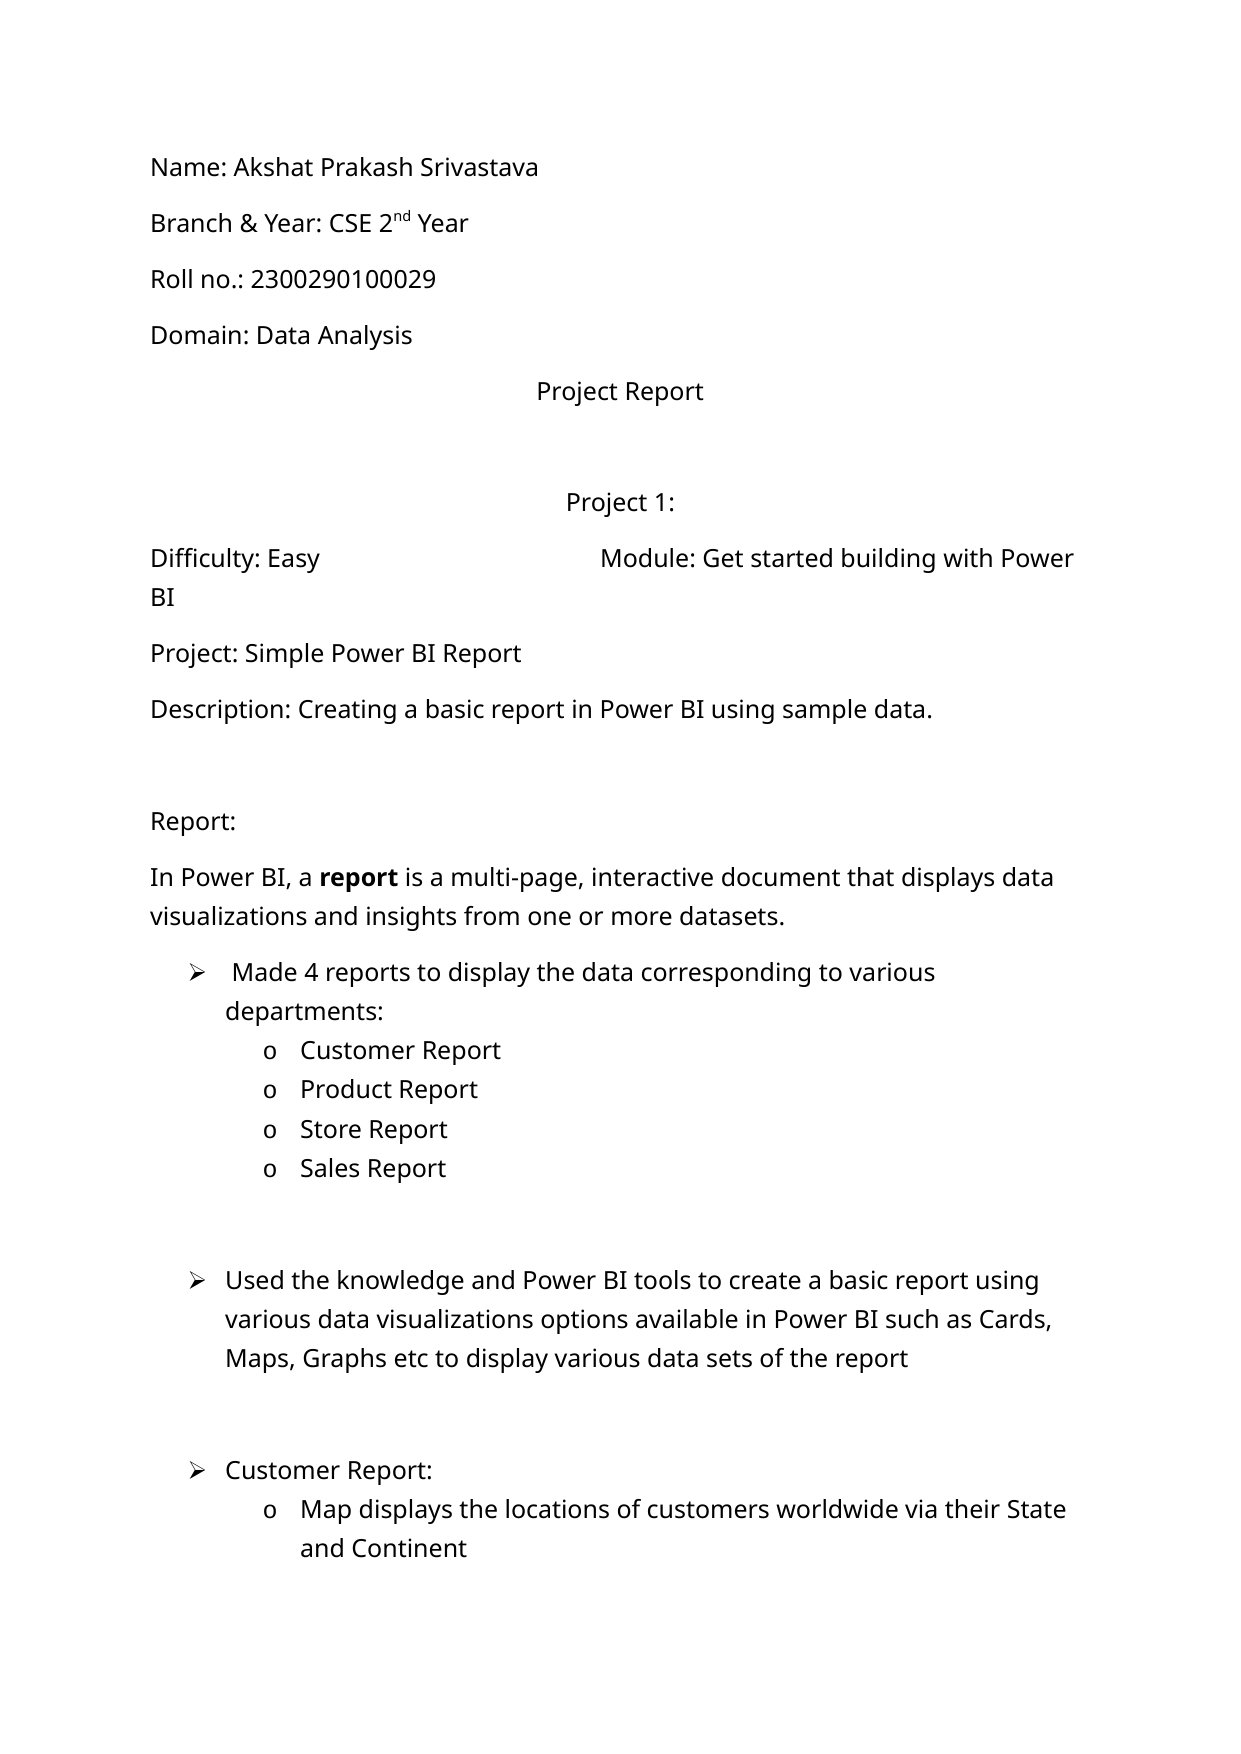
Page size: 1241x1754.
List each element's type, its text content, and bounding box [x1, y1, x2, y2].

list Used the knowledge and Power BI tools to create a basic report using various data visualizations options available in Power BI such as Cards, Maps, Graphs etc to display various data sets of the report [187, 1262, 1090, 1375]
text Difficulty: Easy Module: Get started building with Power BI [150, 541, 1090, 614]
text In Power BI, a report is a multi-page, interactive document that displays data visualizations and insights from one or more datasets. [150, 859, 1090, 932]
text Project 1: [150, 485, 1090, 519]
text Name: Akshat Prakash Srivastava [150, 150, 1090, 184]
list Store Report [262, 1111, 1090, 1146]
list Customer Report [262, 1032, 1090, 1067]
list Product Report [262, 1072, 1090, 1106]
list Sales Report [262, 1151, 1090, 1185]
text Roll no.: 2300290100029 [150, 262, 1090, 296]
text Domain: Data Analysis [150, 317, 1090, 352]
list Map displays the locations of customers worldwide via their State and Continent [262, 1492, 1090, 1565]
text Project Report [150, 373, 1090, 407]
text Report: [150, 803, 1090, 837]
text Project: Simple Power BI Report [150, 636, 1090, 670]
text Description: Creating a basic report in Power BI using sample data. [150, 692, 1090, 726]
list Made 4 reports to display the data corresponding to various departments: [187, 954, 1090, 1027]
list Customer Report: [187, 1452, 1090, 1487]
text Branch & Year: CSE 2nd Year [150, 206, 1090, 240]
